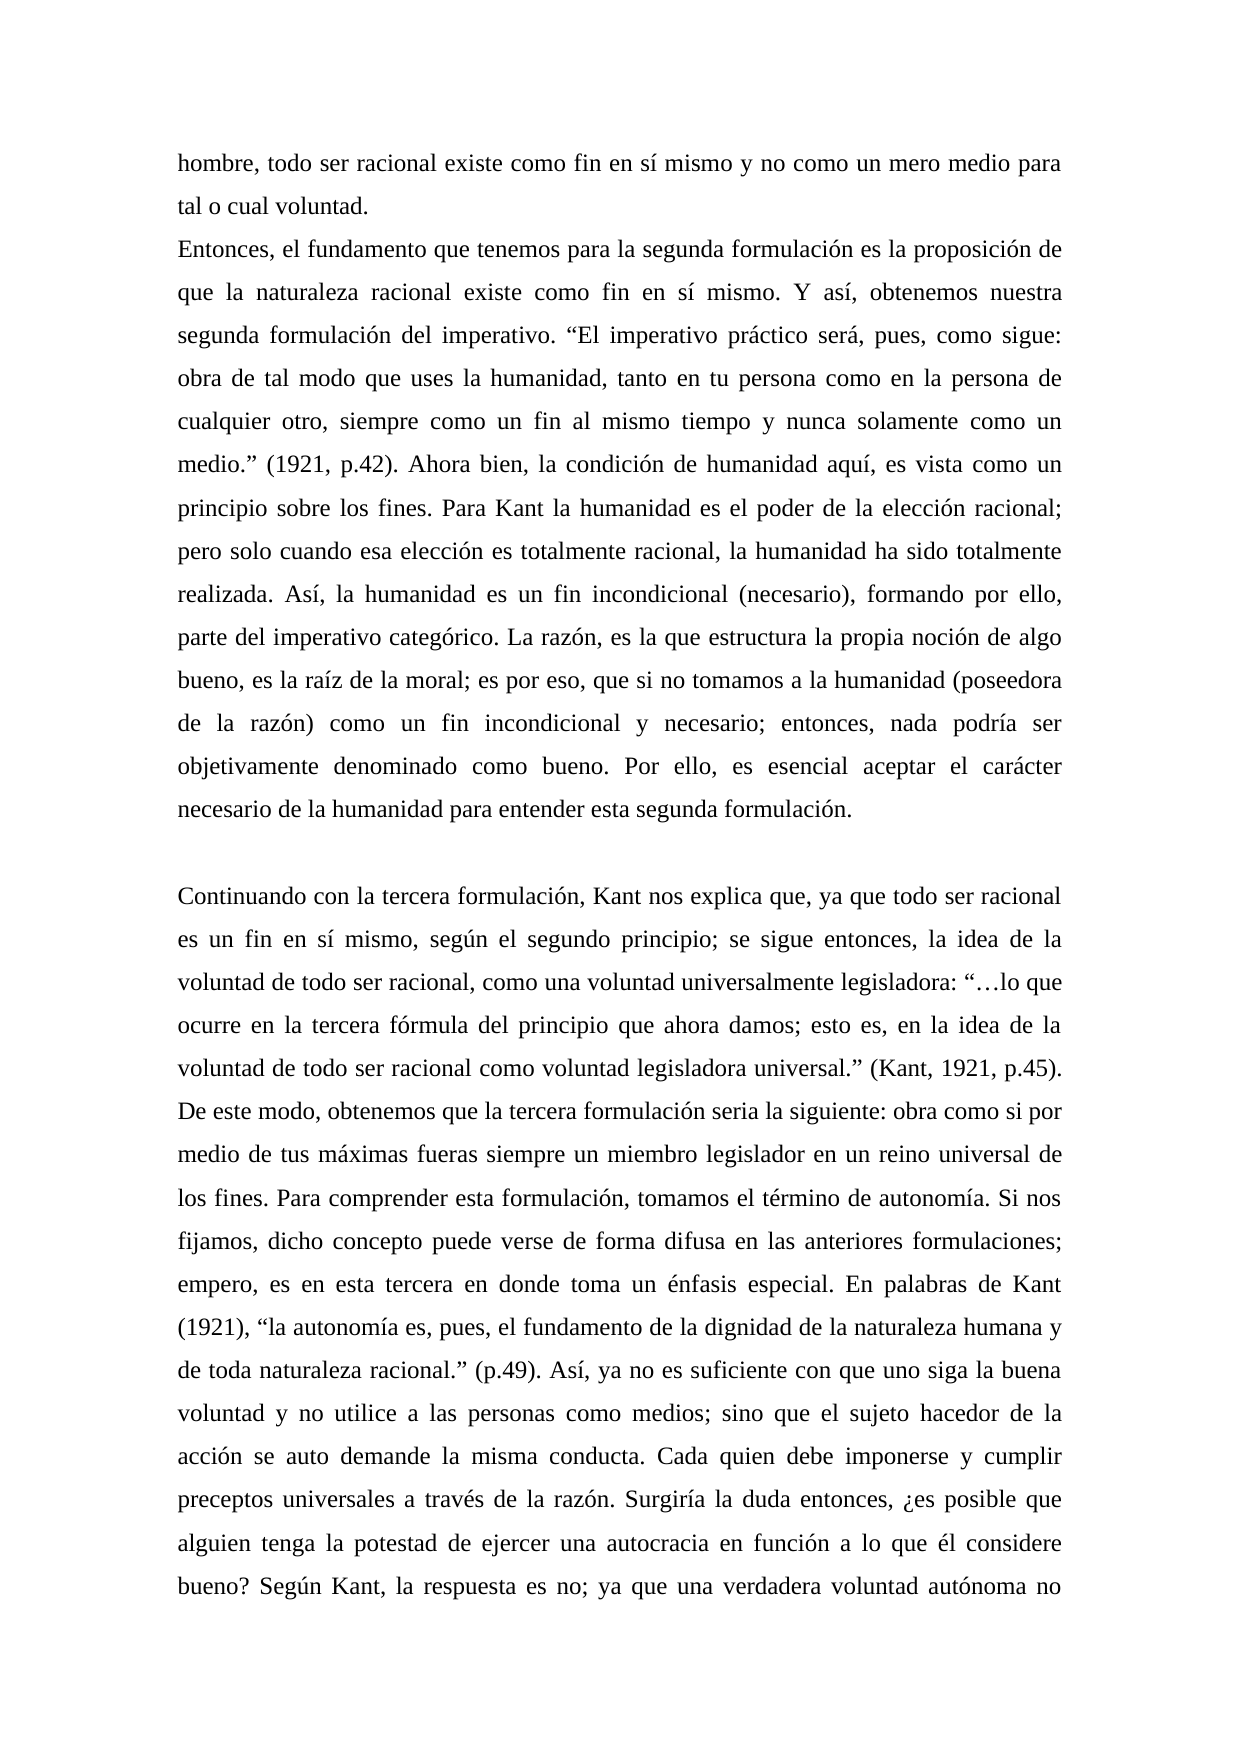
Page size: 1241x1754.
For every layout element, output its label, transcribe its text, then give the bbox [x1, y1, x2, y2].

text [177, 148, 1063, 219]
text Entonces, el fundamento que tenemos para la segunda formulación es la proposición de que la naturaleza racional existe como fin en sí mismo. Y así, obtenemos nuestra segunda formulación del imperativo. “El imperativo práctico será, pues, como sigue: obra de tal modo que uses la humanidad, tanto en tu persona como en la persona de cualquier otro, siempre como un fin al mismo tiempo y nunca solamente como un medio.” (1921, p.42). Ahora bien, la condición de humanidad aquí, es vista como un principio sobre los fines. Para Kant la humanidad es el poder de la elección racional; pero solo cuando esa elección es totalmente racional, la humanidad ha sido totalmente realizada. Así, la humanidad es un fin incondicional (necesario), formando por ello, parte del imperativo categórico. La razón, es la que estructura la propia noción de algo bueno, es la raíz de la moral; es por eso, que si no tomamos a la humanidad (poseedora de la razón) como un fin incondicional y necesario; entonces, nada podría ser objetivamente denominado como bueno. Por ello, es esencial aceptar el carácter necesario de la humanidad para entender esta segunda formulación. [177, 234, 1063, 823]
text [177, 881, 1063, 1599]
